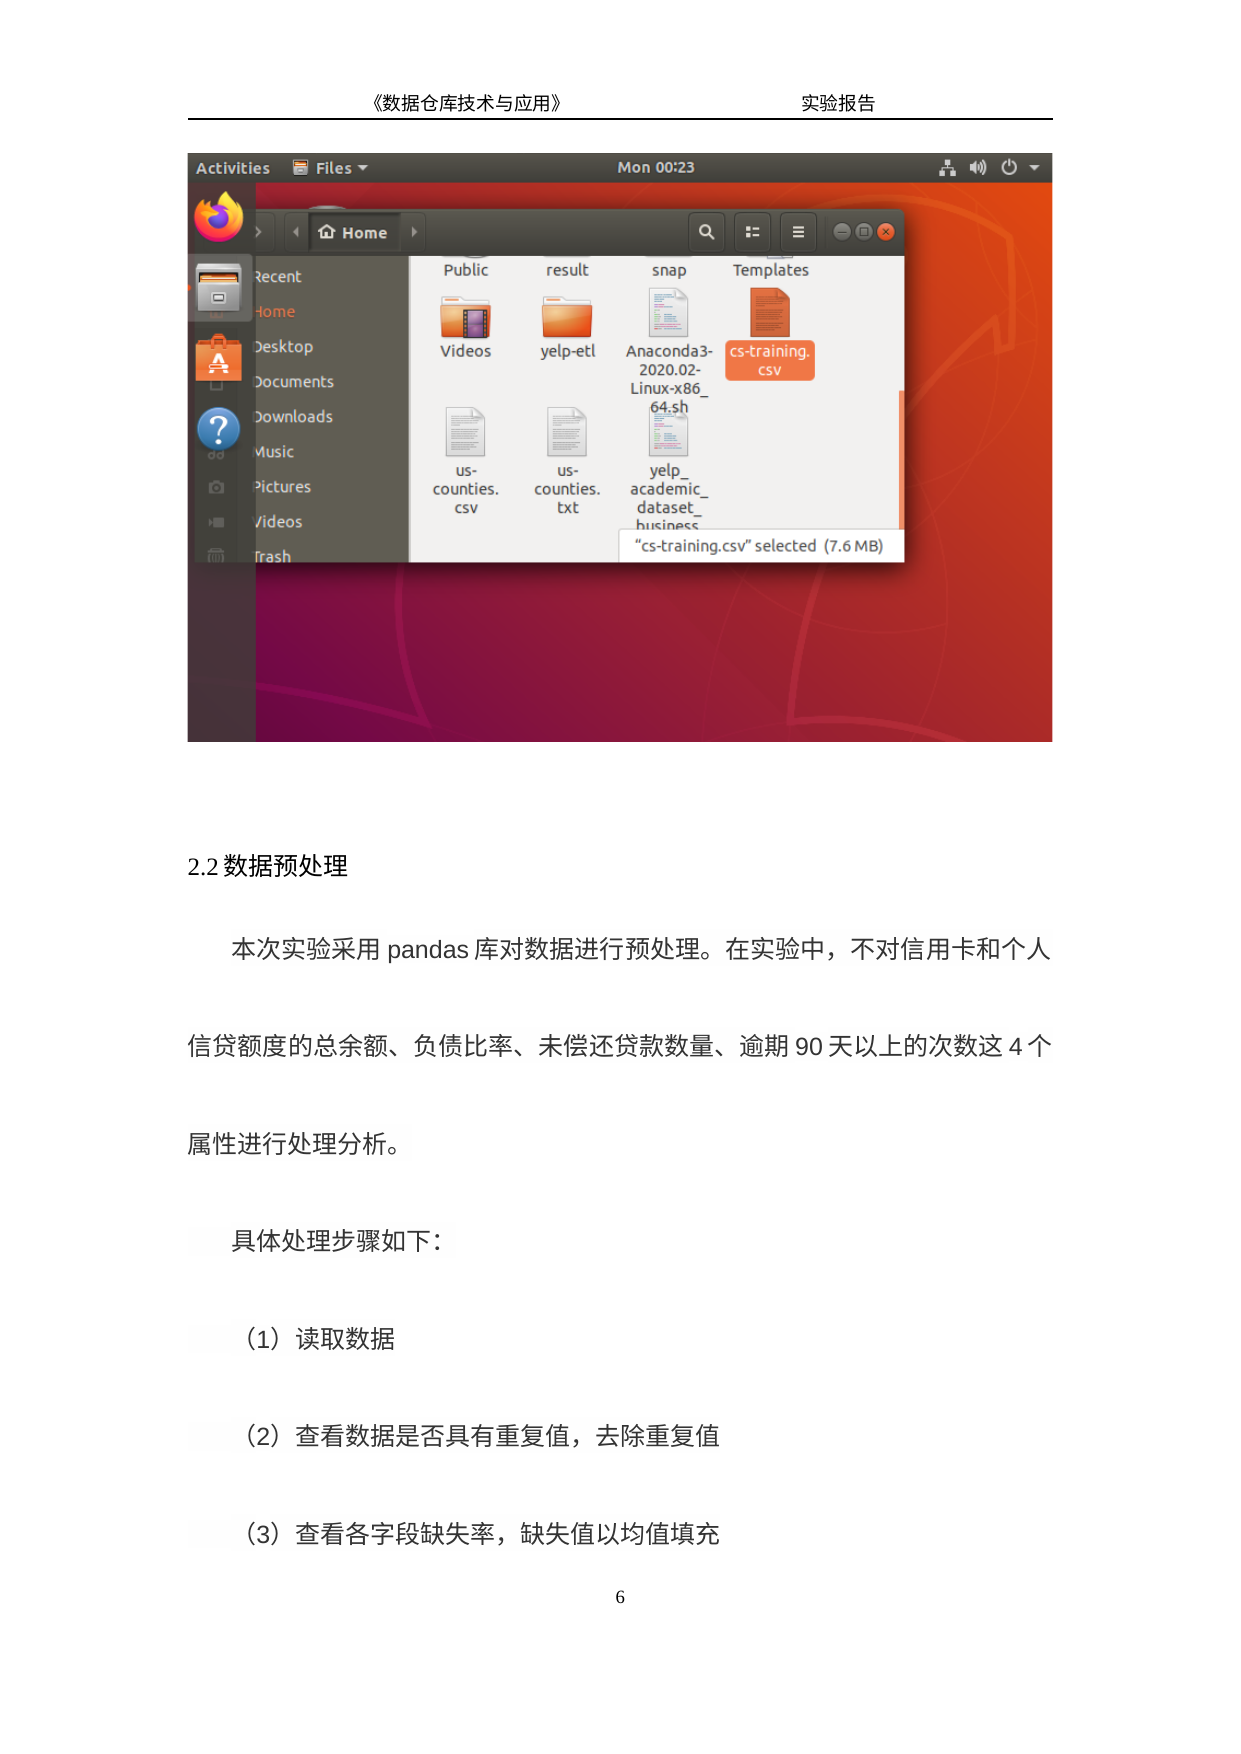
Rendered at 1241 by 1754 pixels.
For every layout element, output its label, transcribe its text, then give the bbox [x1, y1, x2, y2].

list 2.2数据预处理 [187, 832, 1053, 897]
picture [187, 153, 1053, 742]
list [187, 915, 1053, 1565]
